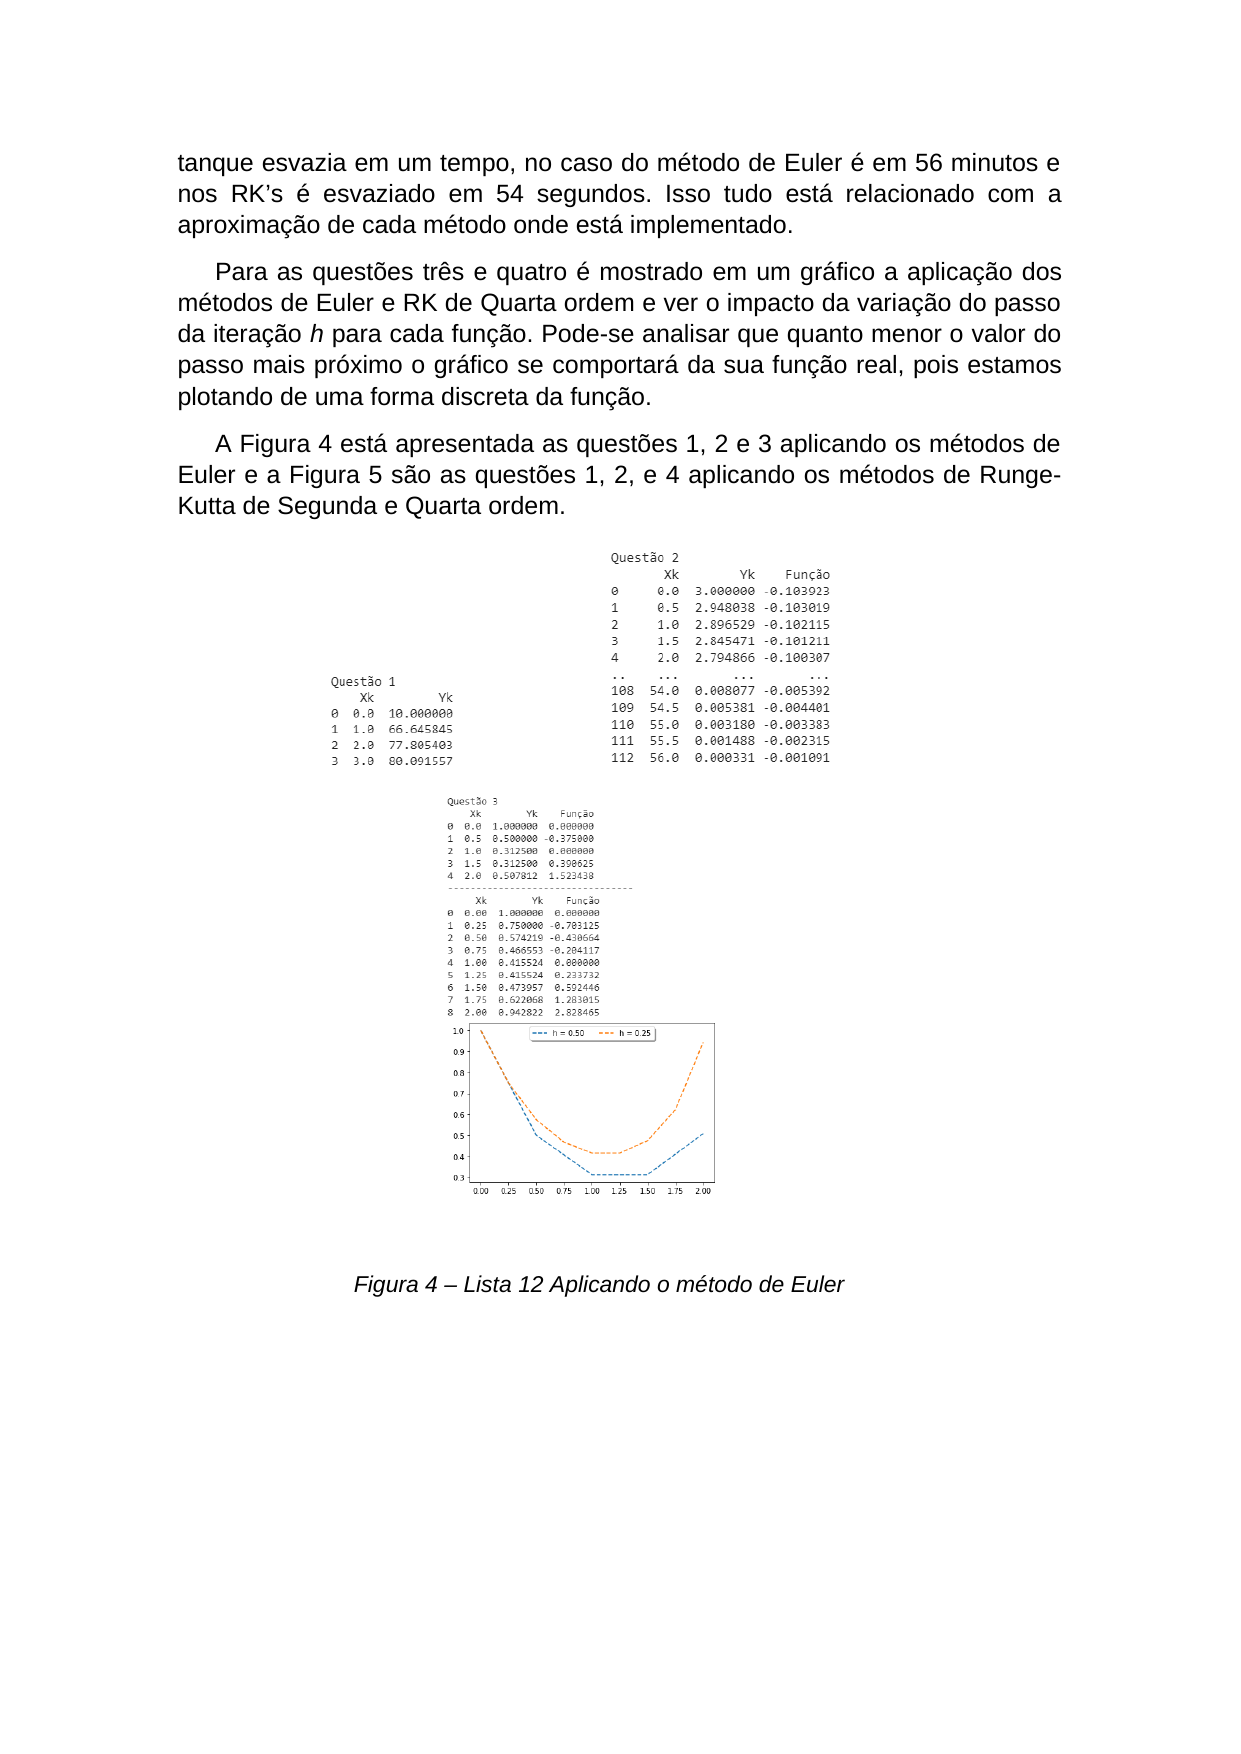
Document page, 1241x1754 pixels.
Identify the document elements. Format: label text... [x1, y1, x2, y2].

picture [610, 548, 871, 776]
picture [445, 795, 755, 1205]
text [177, 148, 1063, 238]
text Para as questões três e quatro é mostrado em um gráfico a aplicação dos métodos de Euler e RK de Quarta ordem e ver o impacto da variação do passo da iteração h para cada função. Pode-se analisar que quanto menor o valor do passo mais próximo o gráfico se comportará da sua função real, pois estamos plotando de uma forma discreta da função. [177, 257, 1063, 410]
picture [329, 674, 606, 776]
text A Figura 4 está apresentada as questões 1, 2 e 3 aplicando os métodos de Euler e a Figura 5 são as questões 1, 2, e 4 aplicando os métodos de Runge-Kutta de Segunda e Quarta ordem. [177, 429, 1063, 520]
